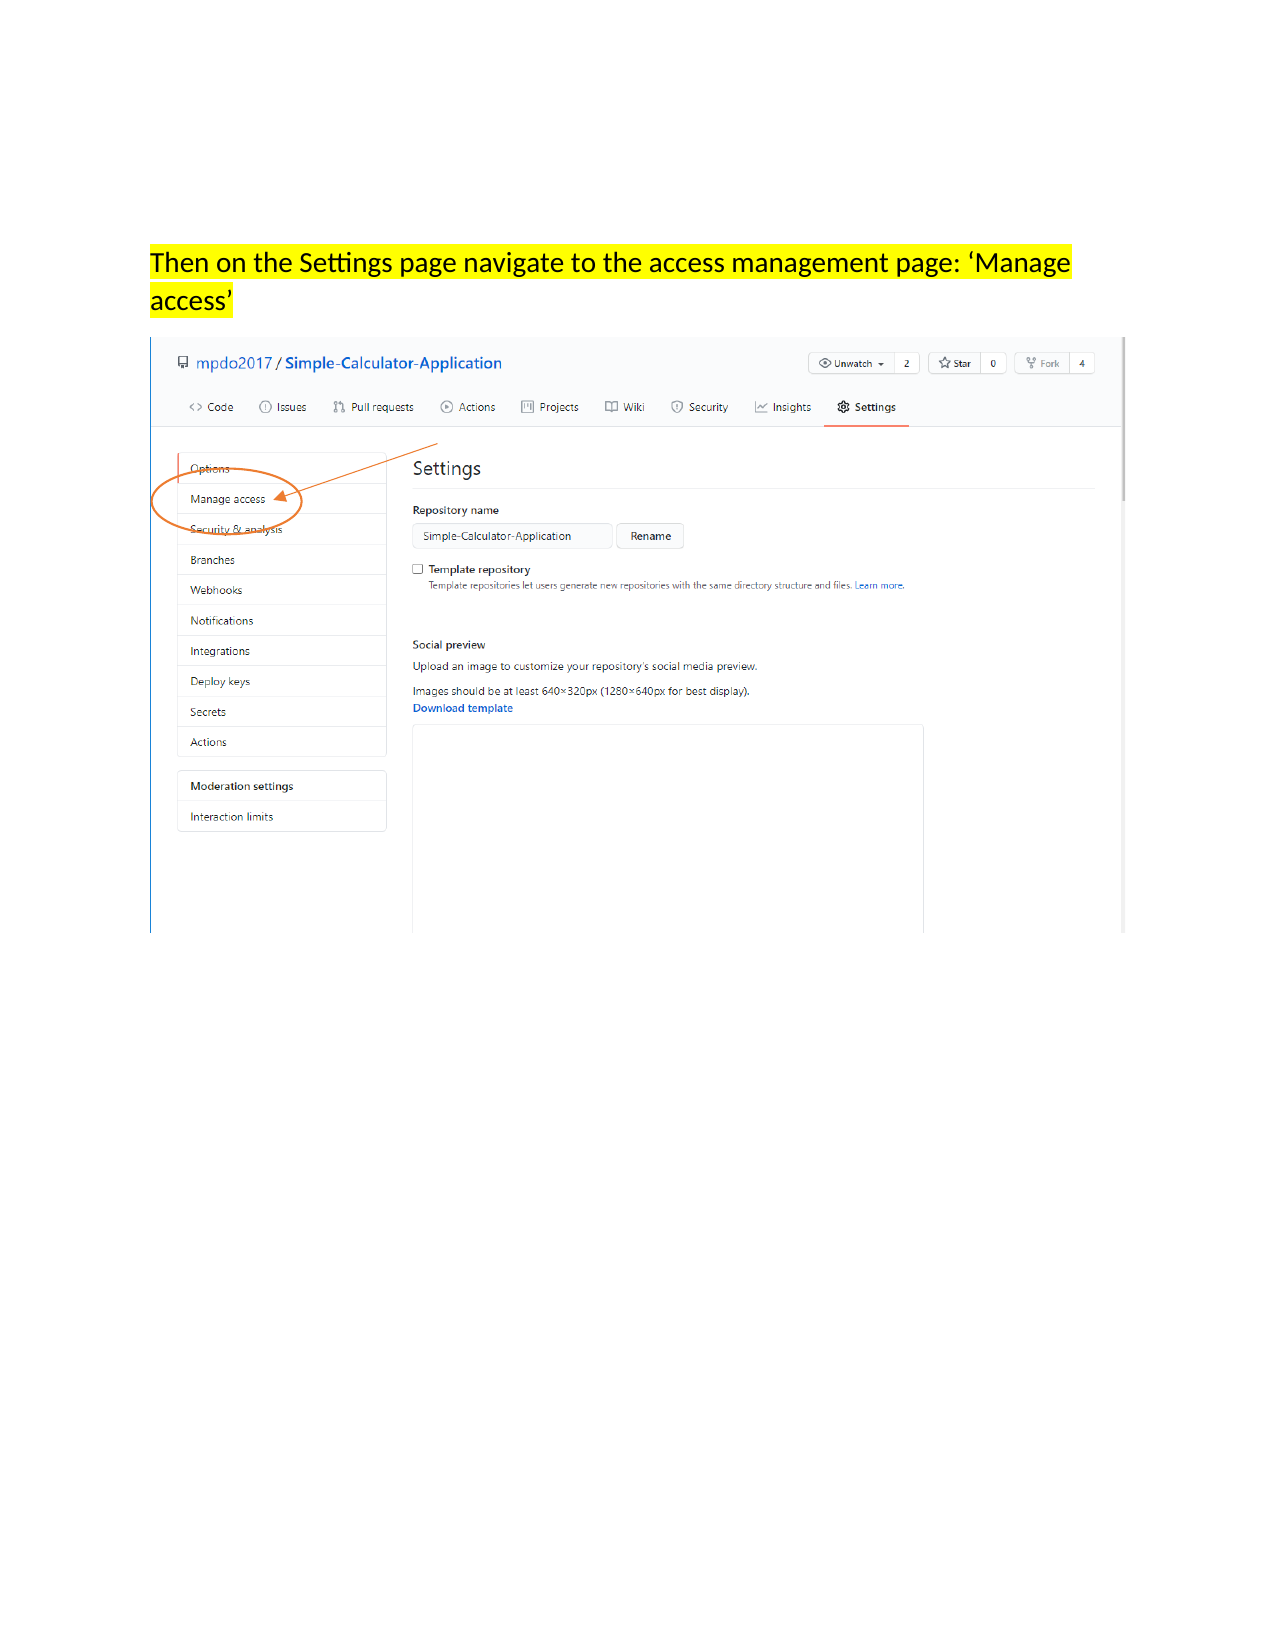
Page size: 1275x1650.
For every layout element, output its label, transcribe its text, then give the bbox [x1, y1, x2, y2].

picture [153, 470, 300, 533]
text Then on the Settings page navigate to the access management page: ‘Manage access’ [150, 244, 1125, 318]
picture [150, 337, 1125, 933]
